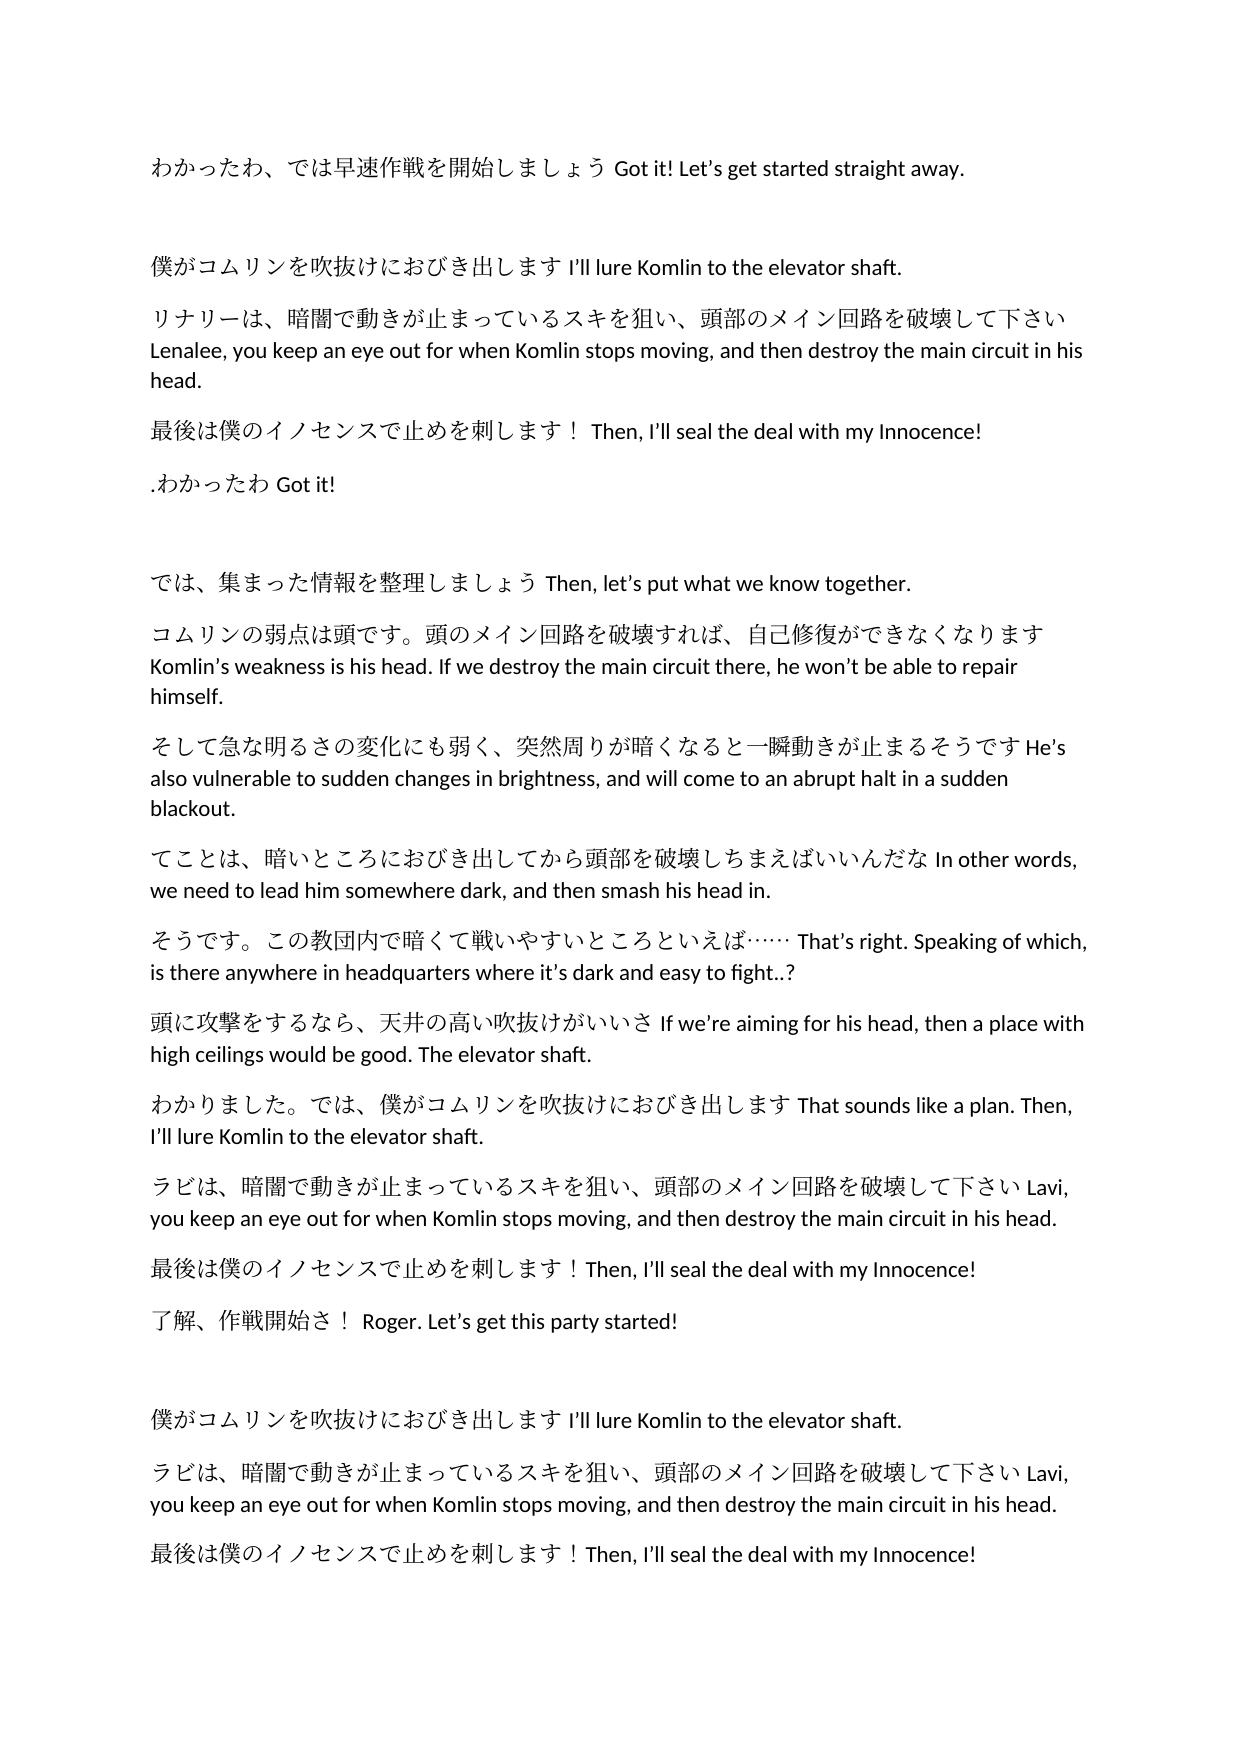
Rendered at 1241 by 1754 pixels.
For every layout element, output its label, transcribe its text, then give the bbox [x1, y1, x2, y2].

text 了解、作戦開始さ！ Roger. Let’s get this party started! [150, 1303, 1090, 1336]
text そして急な明るさの変化にも弱く、突然周りが暗くなると一瞬動きが止まるそうですHe’s also vulnerable to sudden changes in brightness, and will come to an abrupt halt in a sudden blackout. [150, 729, 1090, 822]
text 最後は僕のイノセンスで止めを刺します！ Then, I’ll seal the deal with my Innocence! [150, 413, 1090, 446]
text ラビは、暗闇で動きが止まっているスキを狙い、頭部のメイン回路を破壊して下さい Lavi, you keep an eye out for when Komlin stops moving, and then destroy the main circuit in his head. [150, 1169, 1090, 1232]
text 最後は僕のイノセンスで止めを刺します！Then, I’ll seal the deal with my Innocence! [150, 1251, 1090, 1284]
text 最後は僕のイノセンスで止めを刺します！Then, I’ll seal the deal with my Innocence! [150, 1537, 1090, 1569]
text 僕がコムリンを吹抜けにおびき出します I’ll lure Komlin to the elevator shaft. [150, 1402, 1090, 1435]
text コムリンの弱点は頭です。頭のメイン回路を破壊すれば、自己修復ができなくなります Komlin’s weakness is his head. If we destroy the main circuit there, he won’t be able to repair himself. [150, 617, 1090, 710]
text てことは、暗いところにおびき出してから頭部を破壊しちまえばいいんだな In other words, we need to lead him somewhere dark, and then smash his head in. [150, 841, 1090, 904]
text わかりました。では、僕がコムリンを吹抜けにおびき出します That sounds like a plan. Then, I’ll lure Komlin to the elevator shaft. [150, 1087, 1090, 1150]
text 頭に攻撃をするなら、天井の高い吹抜けがいいさ If we’re aiming for his head, then a place with high ceilings would be good. The elevator shaft. [150, 1005, 1090, 1068]
text では、集まった情報を整理しましょう Then, let’s put what we know together. [150, 565, 1090, 598]
text ラビは、暗闇で動きが止まっているスキを狙い、頭部のメイン回路を破壊して下さい Lavi, you keep an eye out for when Komlin stops moving, and then destroy the main circuit in his head. [150, 1454, 1090, 1518]
text そうです。この教団内で暗くて戦いやすいところといえば…… That’s right. Speaking of which, is there anywhere in headquarters where it’s dark and easy to fight..? [150, 923, 1090, 986]
text わかったわ、では早速作戦を開始しましょう Got it! Let’s get started straight away. [150, 150, 1090, 183]
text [150, 301, 1090, 394]
text 僕がコムリンを吹抜けにおびき出します I’ll lure Komlin to the elevator shaft. [150, 249, 1090, 282]
text .わかったわ Got it! [150, 466, 1090, 498]
